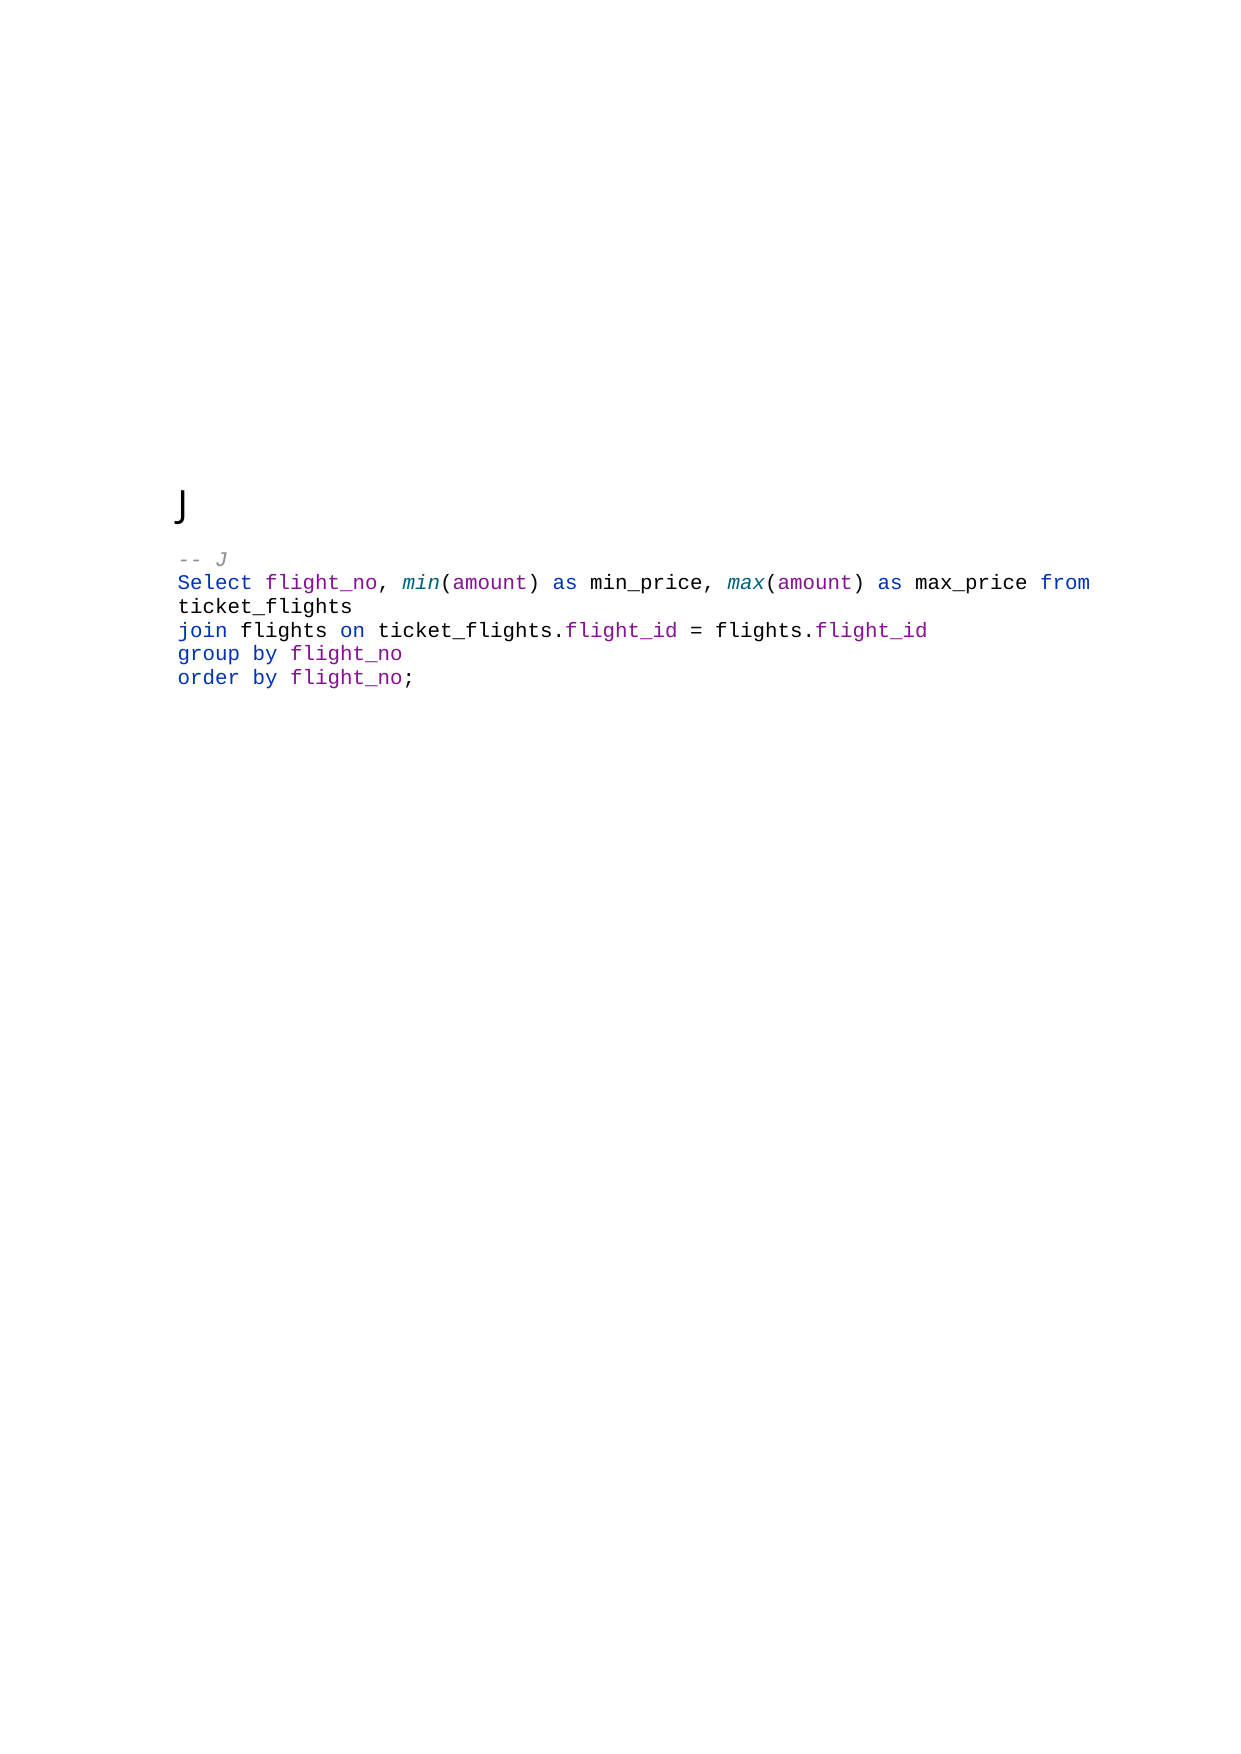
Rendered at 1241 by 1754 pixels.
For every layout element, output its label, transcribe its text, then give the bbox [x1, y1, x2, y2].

text J [177, 477, 1152, 528]
text -- J Select flight_no, min(amount) as min_price, max(amount) as max_price from ticket_flights join flights on ticket_flights.flight_id = flights.flight_id group by flight_no order by flight_no; [177, 549, 1152, 691]
